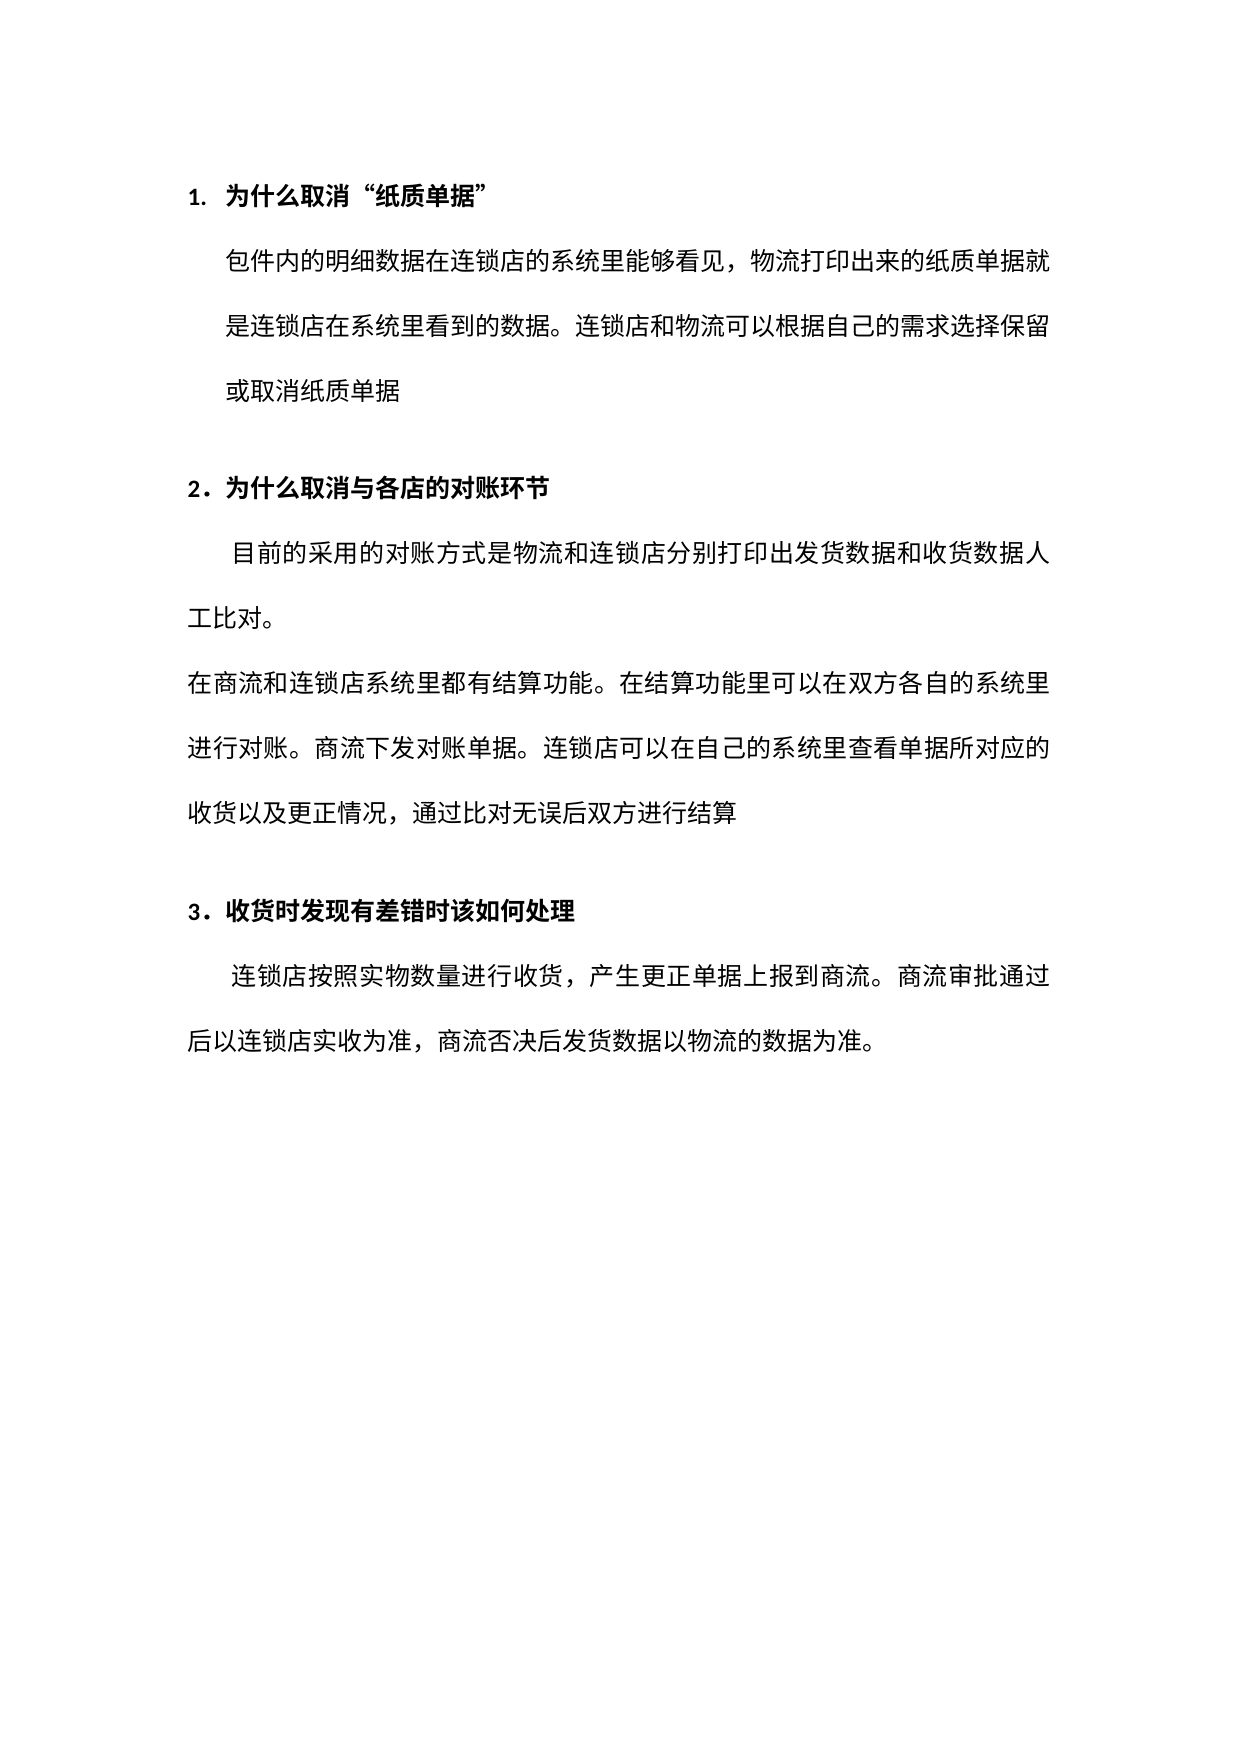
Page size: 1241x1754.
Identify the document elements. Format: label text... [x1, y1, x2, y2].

list 为什么取消“纸质单据” [187, 162, 1053, 227]
text 2．为什么取消与各店的对账环节 [187, 454, 1053, 519]
text 连锁店按照实物数量进行收货，产生更正单据上报到商流。商流审批通过后以连锁店实收为准，商流否决后发货数据以物流的数据为准。 [187, 942, 1053, 1072]
text 3．收货时发现有差错时该如何处理 [187, 877, 1053, 942]
text 在商流和连锁店系统里都有结算功能。在结算功能里可以在双方各自的系统里进行对账。商流下发对账单据。连锁店可以在自己的系统里查看单据所对应的收货以及更正情况，通过比对无误后双方进行结算 [187, 649, 1053, 844]
text 目前的采用的对账方式是物流和连锁店分别打印出发货数据和收货数据人工比对。 [187, 519, 1053, 649]
list 包件内的明细数据在连锁店的系统里能够看见，物流打印出来的纸质单据就是连锁店在系统里看到的数据。连锁店和物流可以根据自己的需求选择保留或取消纸质单据 [225, 227, 1053, 422]
